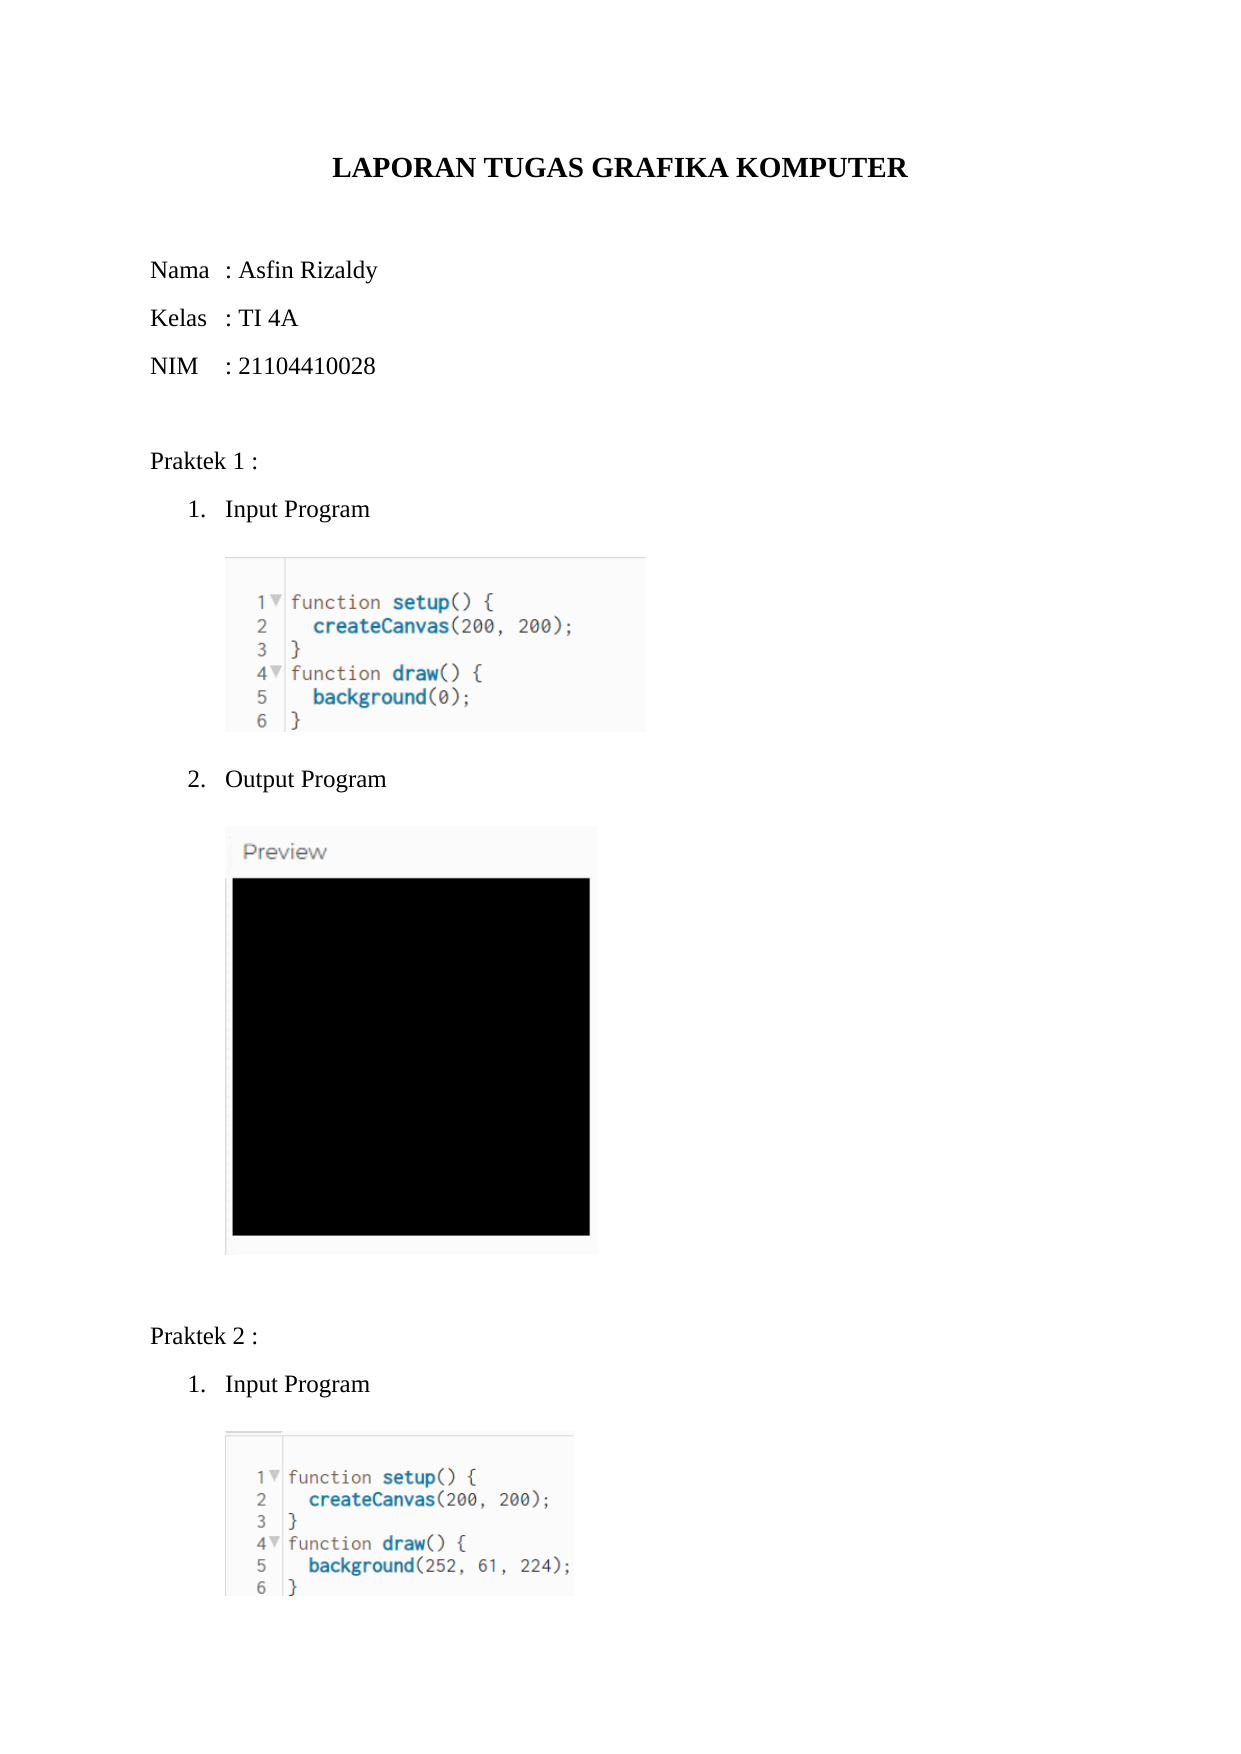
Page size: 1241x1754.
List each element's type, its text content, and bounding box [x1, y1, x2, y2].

picture [225, 826, 598, 1255]
text Nama : Asfin Rizaldy [150, 256, 1090, 284]
text Kelas : TI 4A [150, 303, 1090, 332]
text NIM : 21104410028 [150, 351, 1090, 380]
text Praktek 2 : [150, 1321, 1090, 1350]
picture [225, 1431, 574, 1596]
text Praktek 1 : [150, 446, 1090, 475]
list Output Program [187, 764, 1090, 793]
text LAPORAN TUGAS GRAFIKA KOMPUTER [150, 150, 1090, 183]
list Input Program [187, 494, 1090, 523]
picture [225, 556, 646, 732]
list Input Program [187, 1369, 1090, 1398]
